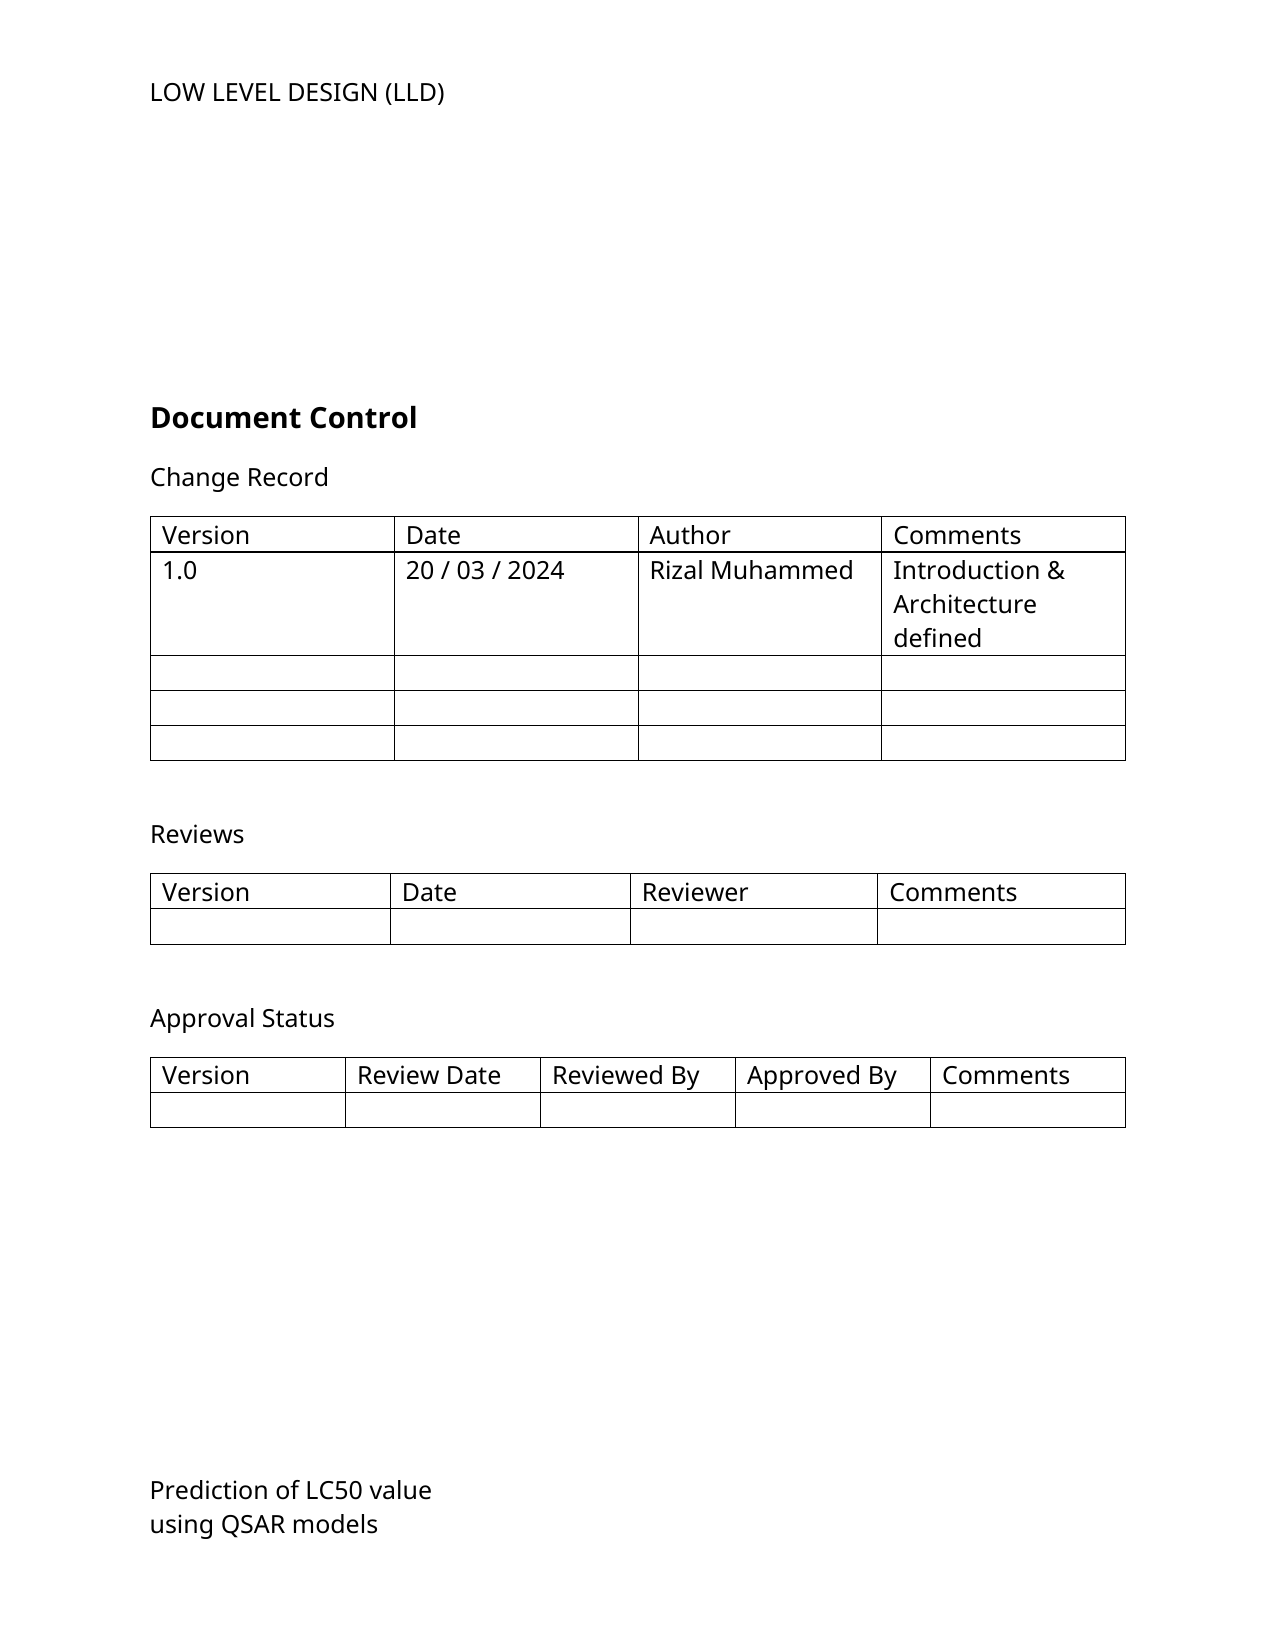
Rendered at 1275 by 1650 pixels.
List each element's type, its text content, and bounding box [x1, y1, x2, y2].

table_header Review Date [346, 1058, 540, 1092]
table_cell Introduction & Architecture defined [882, 553, 1125, 654]
table_header Version [151, 517, 394, 551]
table_cell [151, 691, 394, 725]
table_cell [395, 656, 638, 690]
table_header Approved By [736, 1058, 930, 1092]
table_cell [639, 691, 881, 725]
table_cell [882, 726, 1125, 760]
table_cell [395, 726, 638, 760]
table_header Version [151, 874, 390, 908]
table_cell [346, 1093, 540, 1127]
table_cell [878, 909, 1125, 943]
table_cell [391, 909, 630, 943]
table_cell [151, 909, 390, 943]
text Approval Status [150, 1001, 1125, 1035]
table_cell [639, 726, 881, 760]
table_header Comments [882, 517, 1125, 551]
table_cell [631, 909, 877, 943]
table_header Reviewed By [541, 1058, 735, 1092]
table_cell [736, 1093, 930, 1127]
table_cell [882, 656, 1125, 690]
table_cell [882, 691, 1125, 725]
text Reviews [150, 817, 1125, 851]
table_header Comments [931, 1058, 1125, 1092]
text Document Control [150, 397, 1125, 437]
table_cell [639, 656, 881, 690]
table_header Author [639, 517, 881, 551]
table_cell [541, 1093, 735, 1127]
table_cell Rizal Muhammed [639, 553, 881, 654]
table_cell [931, 1093, 1125, 1127]
table_cell 20 / 03 / 2024 [395, 553, 638, 654]
table_cell [395, 691, 638, 725]
table_cell [151, 656, 394, 690]
table_header Date [391, 874, 630, 908]
table_header Comments [878, 874, 1125, 908]
table_header Date [395, 517, 638, 551]
table_header Reviewer [631, 874, 877, 908]
text Change Record [150, 460, 1125, 494]
table_cell [151, 1093, 345, 1127]
table_cell [151, 726, 394, 760]
table_cell 1.0 [151, 553, 394, 654]
table_header Version [151, 1058, 345, 1092]
